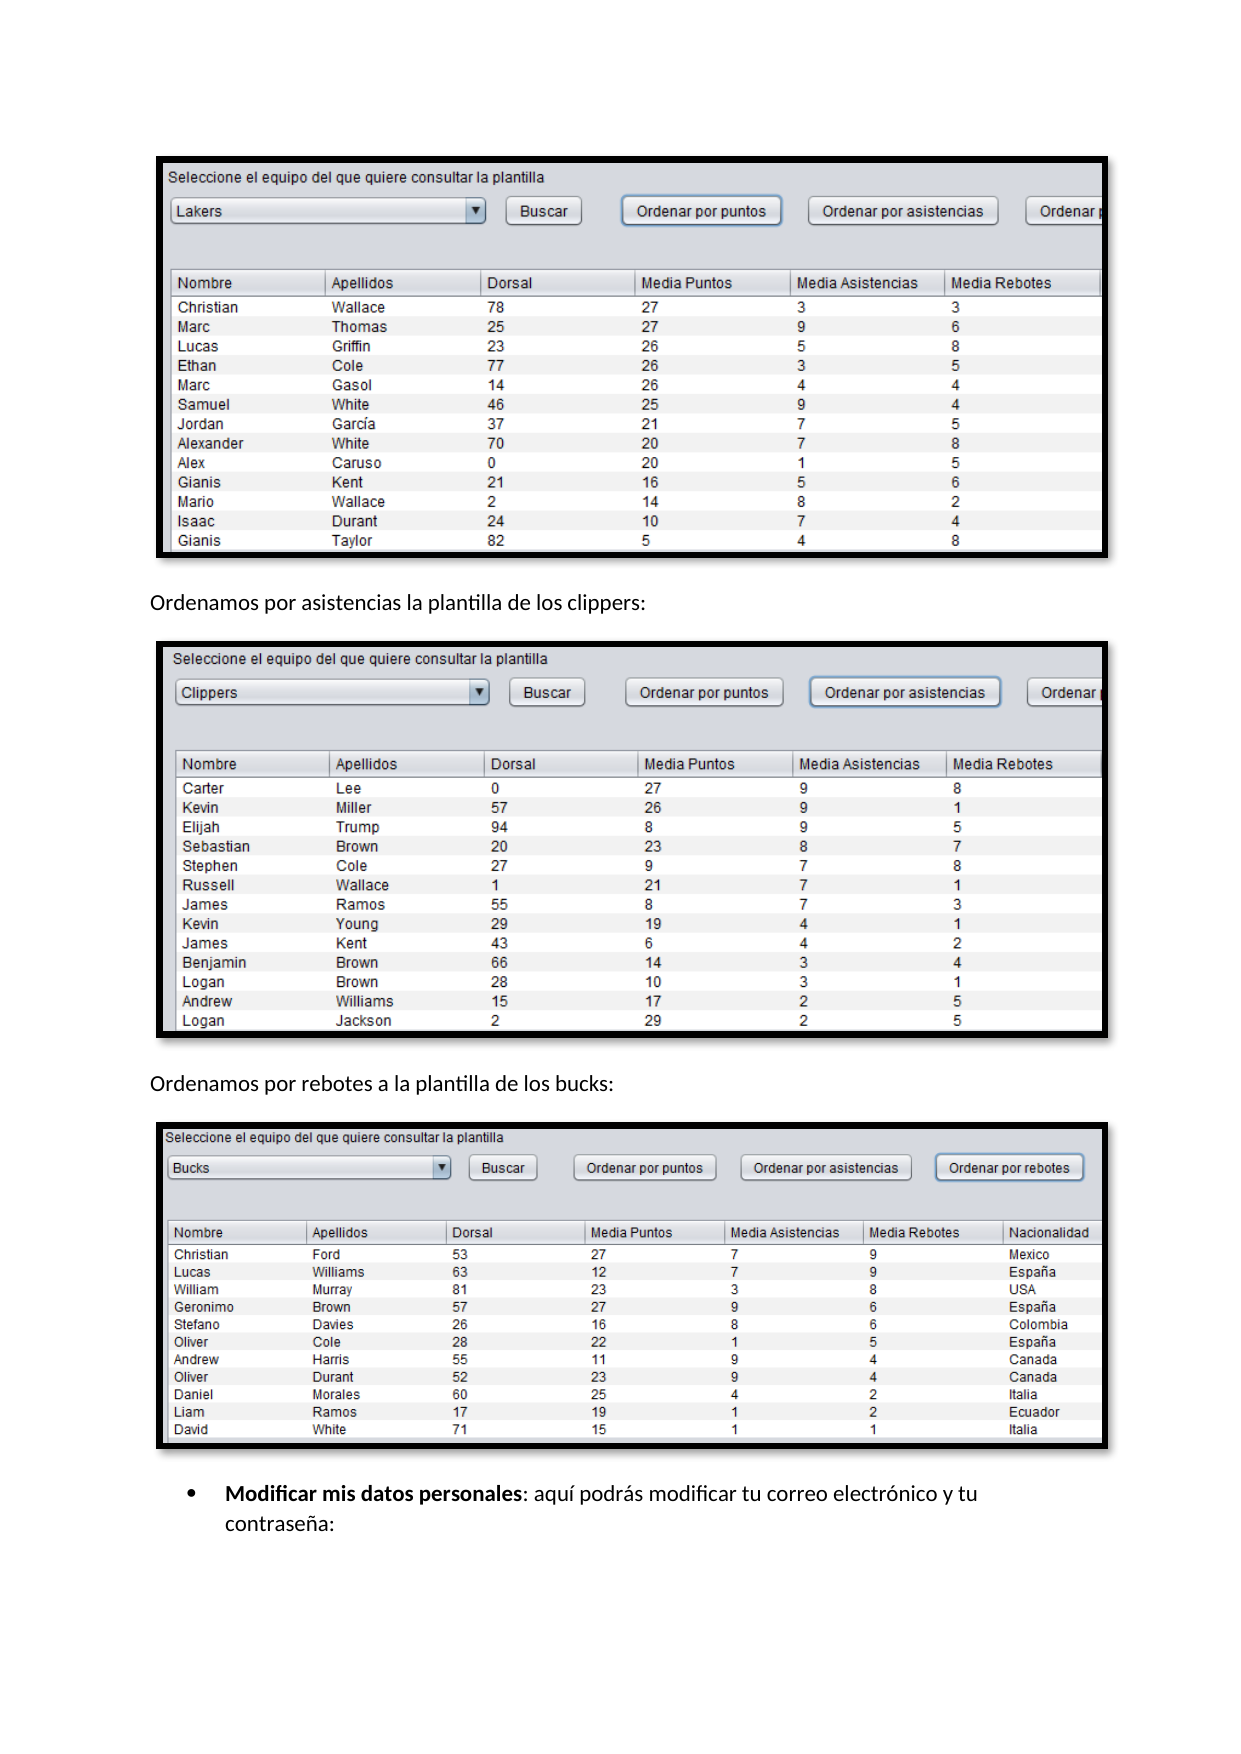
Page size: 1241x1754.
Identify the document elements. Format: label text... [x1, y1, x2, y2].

list Modificar mis datos personales: aquí podrás modificar tu correo electrónico y tu contraseña: [187, 1479, 1090, 1537]
text Ordenamos por rebotes a la plantilla de los bucks: [150, 1069, 1090, 1097]
picture [163, 647, 1102, 1031]
picture [163, 163, 1102, 552]
picture [163, 1129, 1102, 1443]
text Ordenamos por asistencias la plantilla de los clippers: [150, 588, 1090, 616]
